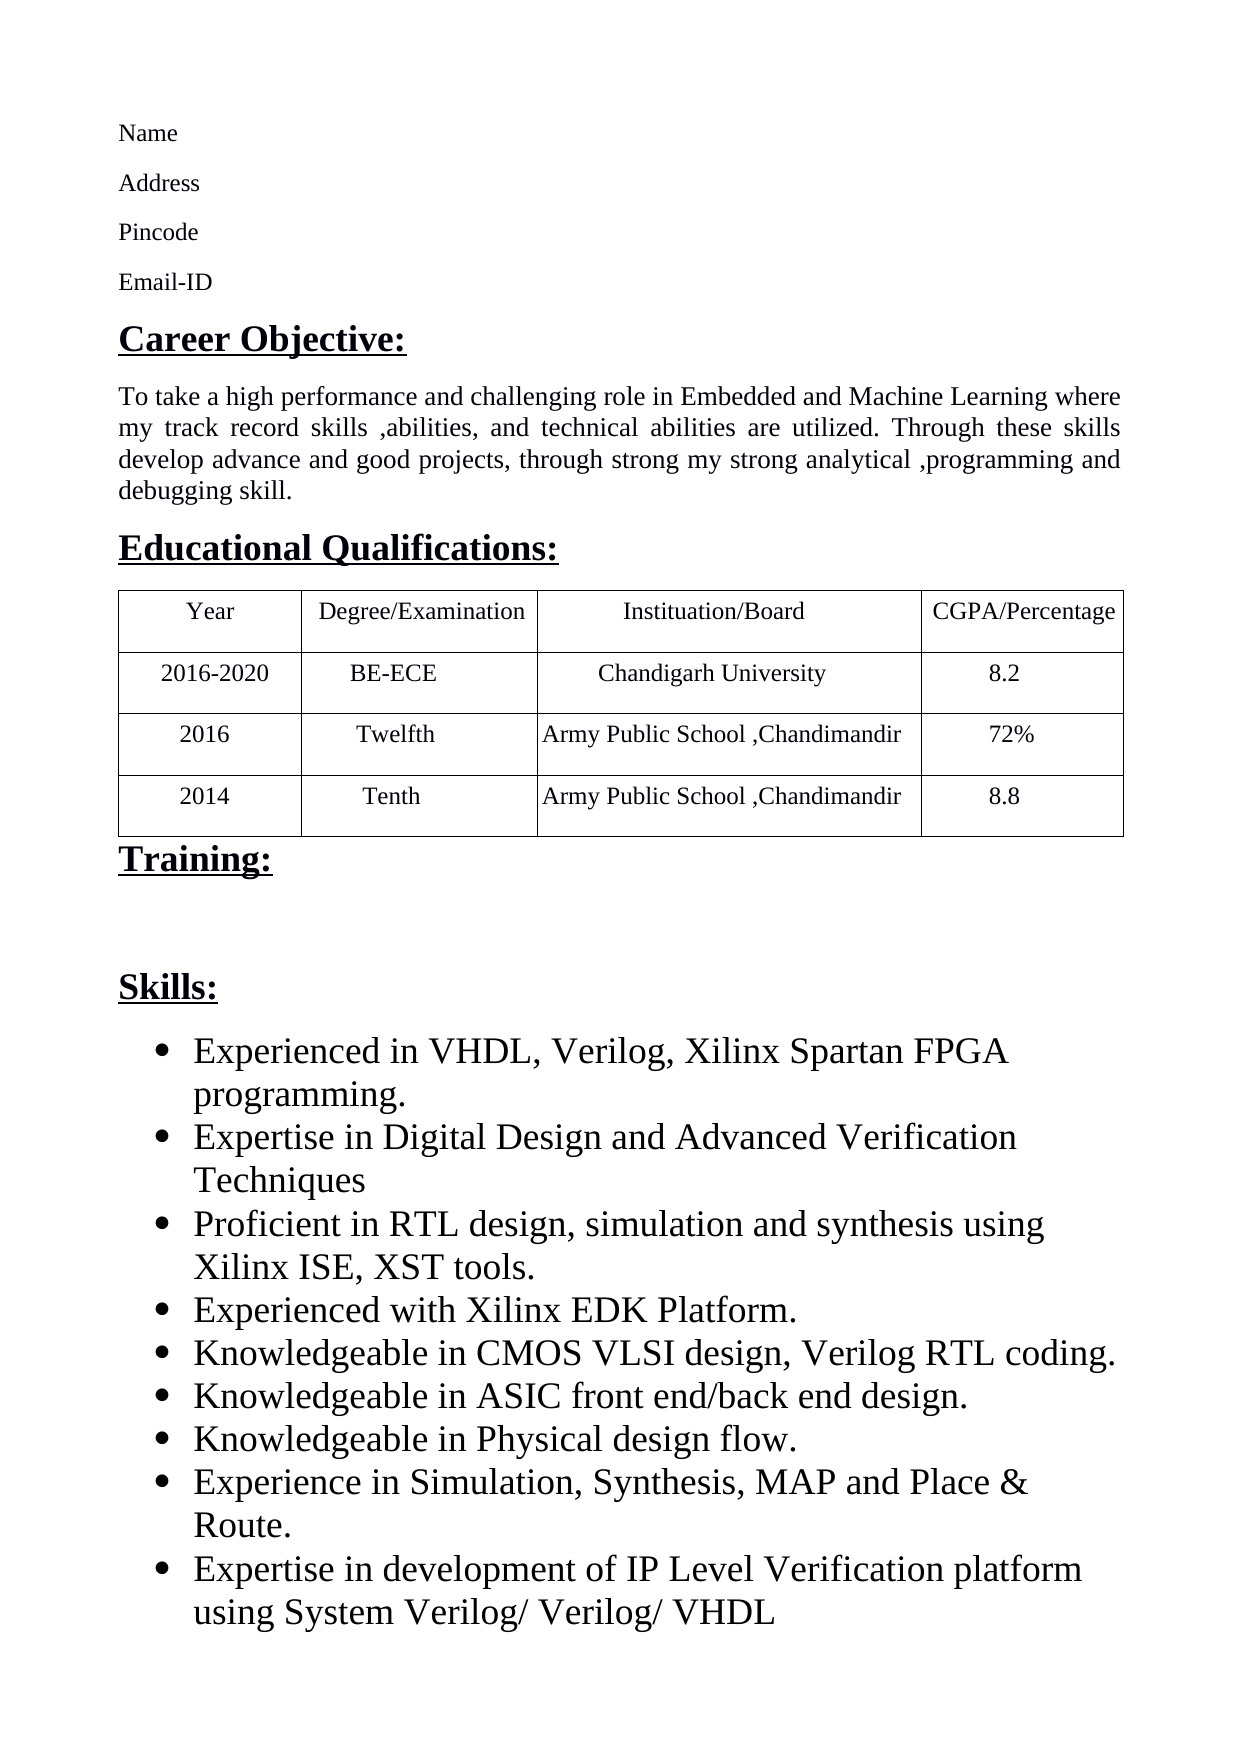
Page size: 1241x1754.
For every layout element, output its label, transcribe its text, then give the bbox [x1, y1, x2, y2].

table_header Instituation/Board [538, 591, 921, 651]
table_cell Chandigarh University [538, 653, 921, 713]
text Skills: [118, 964, 1122, 1008]
list Experienced in VHDL, Verilog, Xilinx Spartan FPGA programming. [156, 1028, 1122, 1115]
table_cell Tenth [302, 776, 537, 836]
table_cell BE-ECE [302, 653, 537, 713]
table_header CGPA/Percentage [922, 591, 1123, 651]
table_cell 8.8 [922, 776, 1123, 836]
list Knowledgeable in Physical design flow. [156, 1417, 1122, 1460]
text Name [118, 118, 1122, 147]
table_cell 2016-2020 [119, 653, 301, 713]
list Proficient in RTL design, simulation and synthesis using Xilinx ISE, XST tools. [156, 1201, 1122, 1287]
table_cell 8.2 [922, 653, 1123, 713]
text Email-ID [118, 267, 1122, 296]
list Expertise in development of IP Level Verification platform using System Verilog/ Verilog/ VHDL [156, 1546, 1122, 1632]
table_header Year [119, 591, 301, 651]
list Knowledgeable in CMOS VLSI design, Verilog RTL coding. [156, 1330, 1122, 1373]
text To take a high performance and challenging role in Embedded and Machine Learning where my track record skills ,abilities, and technical abilities are utilized. Through these skills develop advance and good projects, through strong my strong analytical ,programming and debugging skill. [118, 380, 1122, 505]
table_cell Twelfth [302, 714, 537, 774]
table_cell 72% [922, 714, 1123, 774]
table_cell 2016 [119, 714, 301, 774]
table_cell Army Public School ,Chandimandir [538, 776, 921, 836]
text Training: [118, 837, 1122, 880]
text Address [118, 168, 1122, 196]
table_cell Army Public School ,Chandimandir [538, 714, 921, 774]
text Pincode [118, 217, 1122, 246]
text Career Objective: [118, 316, 1122, 359]
list Experienced with Xilinx EDK Platform. [156, 1287, 1122, 1330]
table_header Degree/Examination [302, 591, 537, 651]
text Educational Qualifications: [118, 526, 1122, 569]
list Knowledgeable in ASIC front end/back end design. [156, 1373, 1122, 1417]
list Experience in Simulation, Synthesis, MAP and Place & Route. [156, 1460, 1122, 1546]
table_cell 2014 [119, 776, 301, 836]
list Expertise in Digital Design and Advanced Verification Techniques [156, 1115, 1122, 1201]
